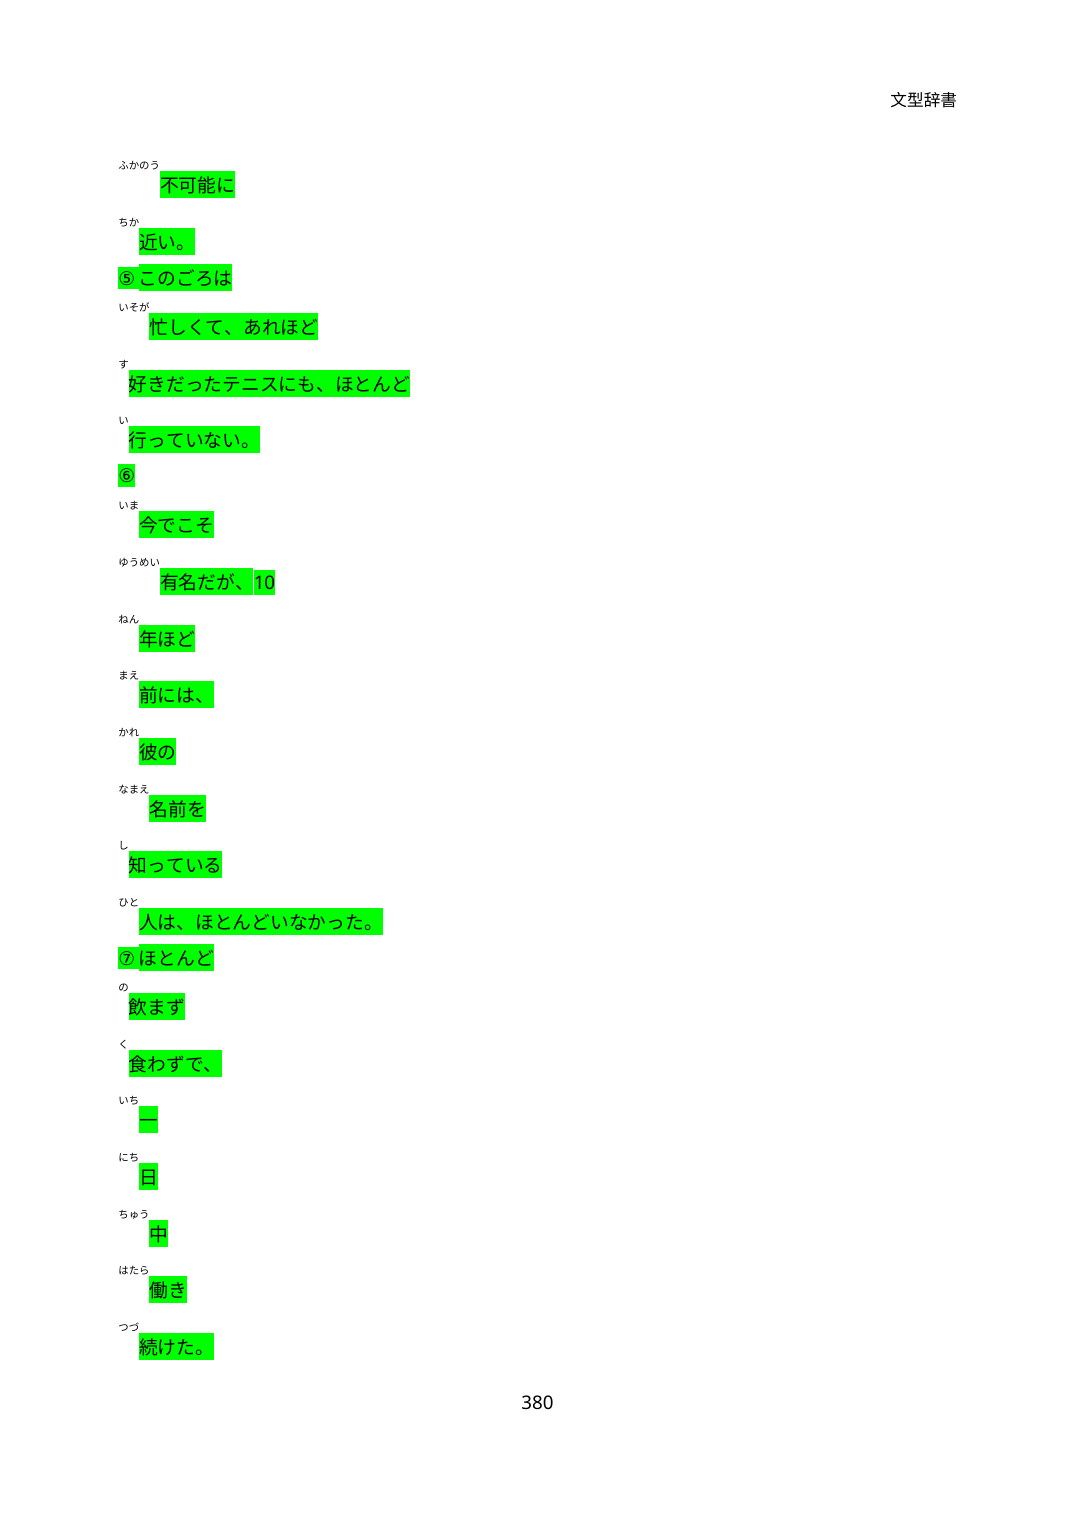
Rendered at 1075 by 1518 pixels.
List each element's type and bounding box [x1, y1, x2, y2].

text [118, 150, 957, 1368]
